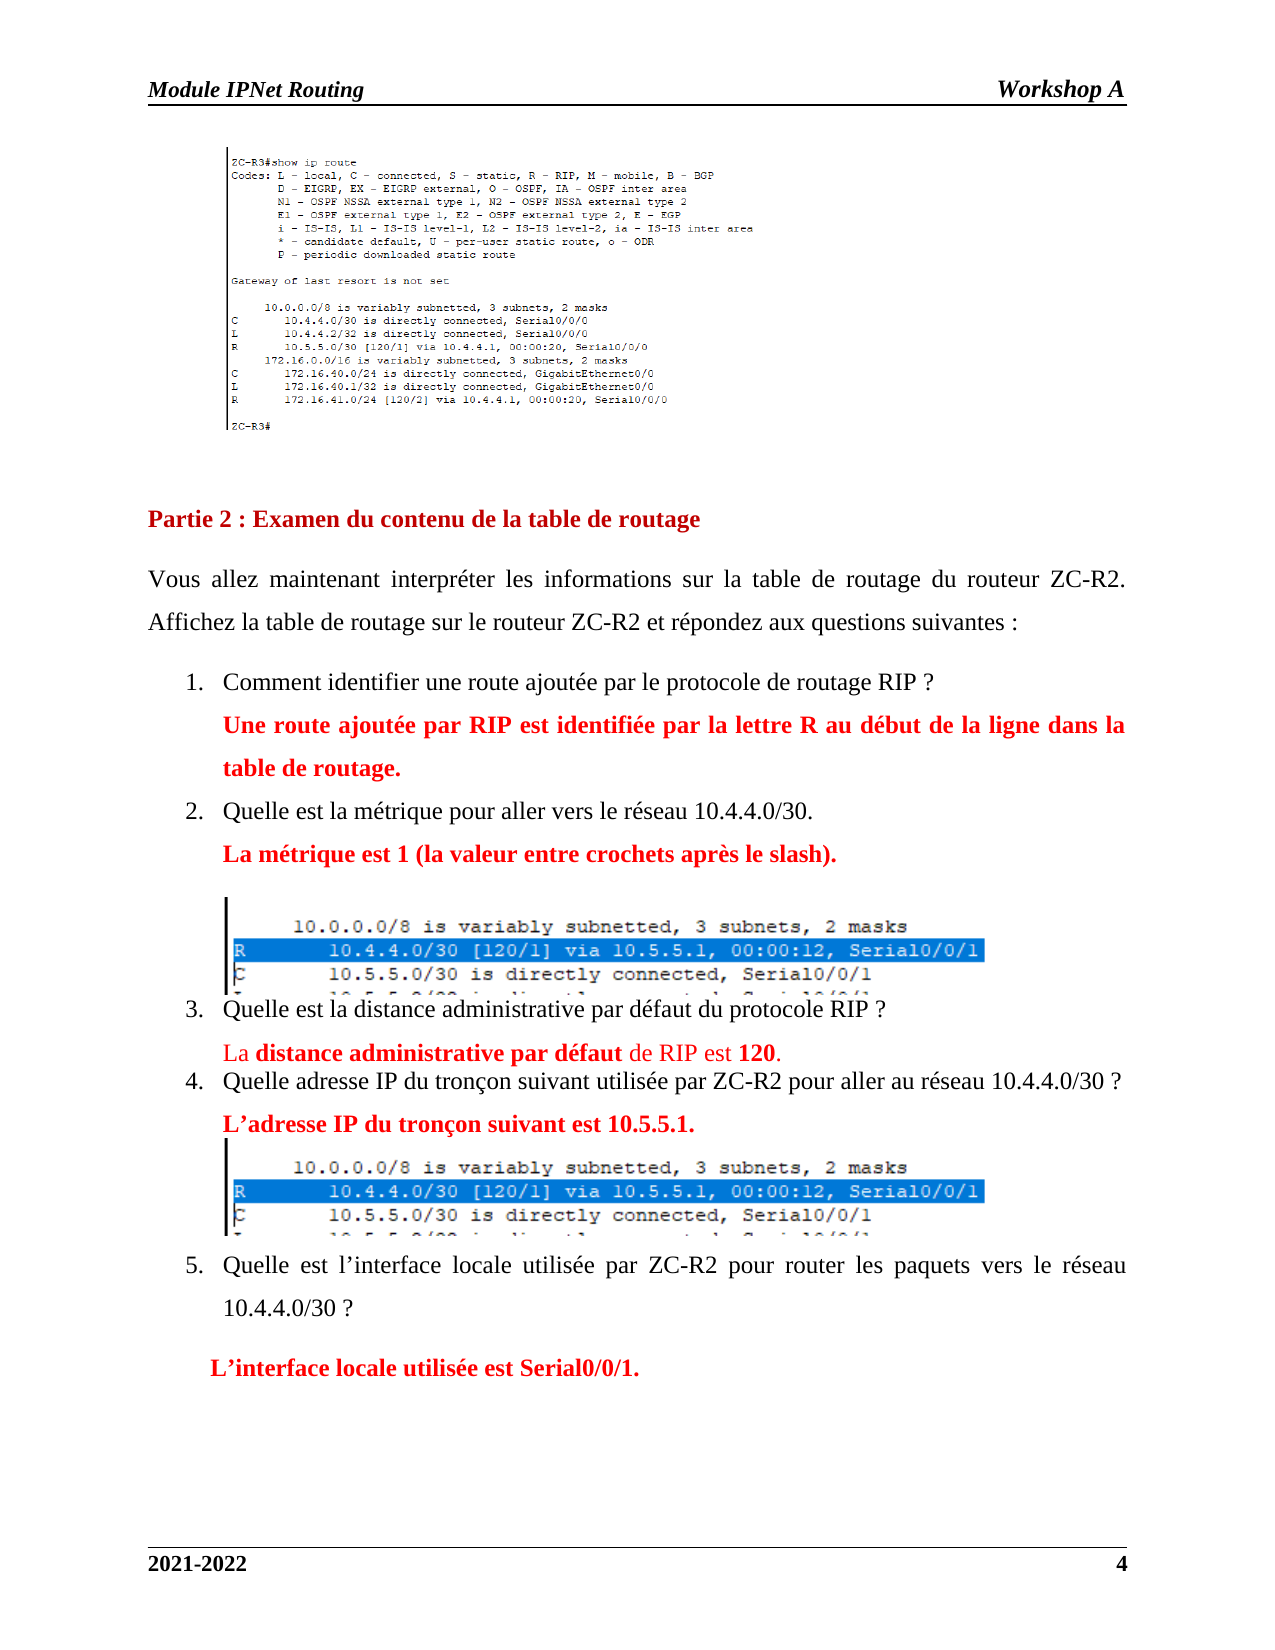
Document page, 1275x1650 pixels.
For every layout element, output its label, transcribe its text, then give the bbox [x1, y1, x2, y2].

list Quelle adresse IP du tronçon suivant utilisée par ZC-R2 pour aller au réseau 10.4.4.0/30 ? [185, 1066, 1127, 1095]
list Une route ajoutée par RIP est identifiée par la lettre R au début de la ligne dans la table de routage. [223, 710, 1127, 782]
list La métrique est 1 (la valeur entre crochets après le slash). [223, 839, 1127, 868]
list Quelle est la distance administrative par défaut du protocole RIP ? [185, 994, 1127, 1023]
list Quelle est la métrique pour aller vers le réseau 10.4.4.0/30. [185, 796, 1127, 825]
text Vous allez maintenant interpréter les informations sur la table de routage du routeur ZC-R2. Affichez la table de routage sur le routeur ZC-R2 et répondez aux questions suivantes : [148, 564, 1127, 636]
list La distance administrative par défaut de RIP est 120. [223, 1038, 1127, 1066]
text Partie 2 : Examen du contenu de la table de routage [148, 504, 1127, 533]
picture [222, 147, 770, 430]
list Comment identifier une route ajoutée par le protocole de routage RIP ? [185, 667, 1127, 696]
picture [222, 1138, 1013, 1236]
text L’interface locale utilisée est Serial0/0/1. [148, 1353, 1127, 1382]
list L’adresse IP du tronçon suivant est 10.5.5.1. [223, 1109, 1127, 1138]
list Quelle est l’interface locale utilisée par ZC-R2 pour router les paquets vers le réseau 10.4.4.0/30 ? [185, 1250, 1127, 1322]
picture [222, 897, 1013, 995]
